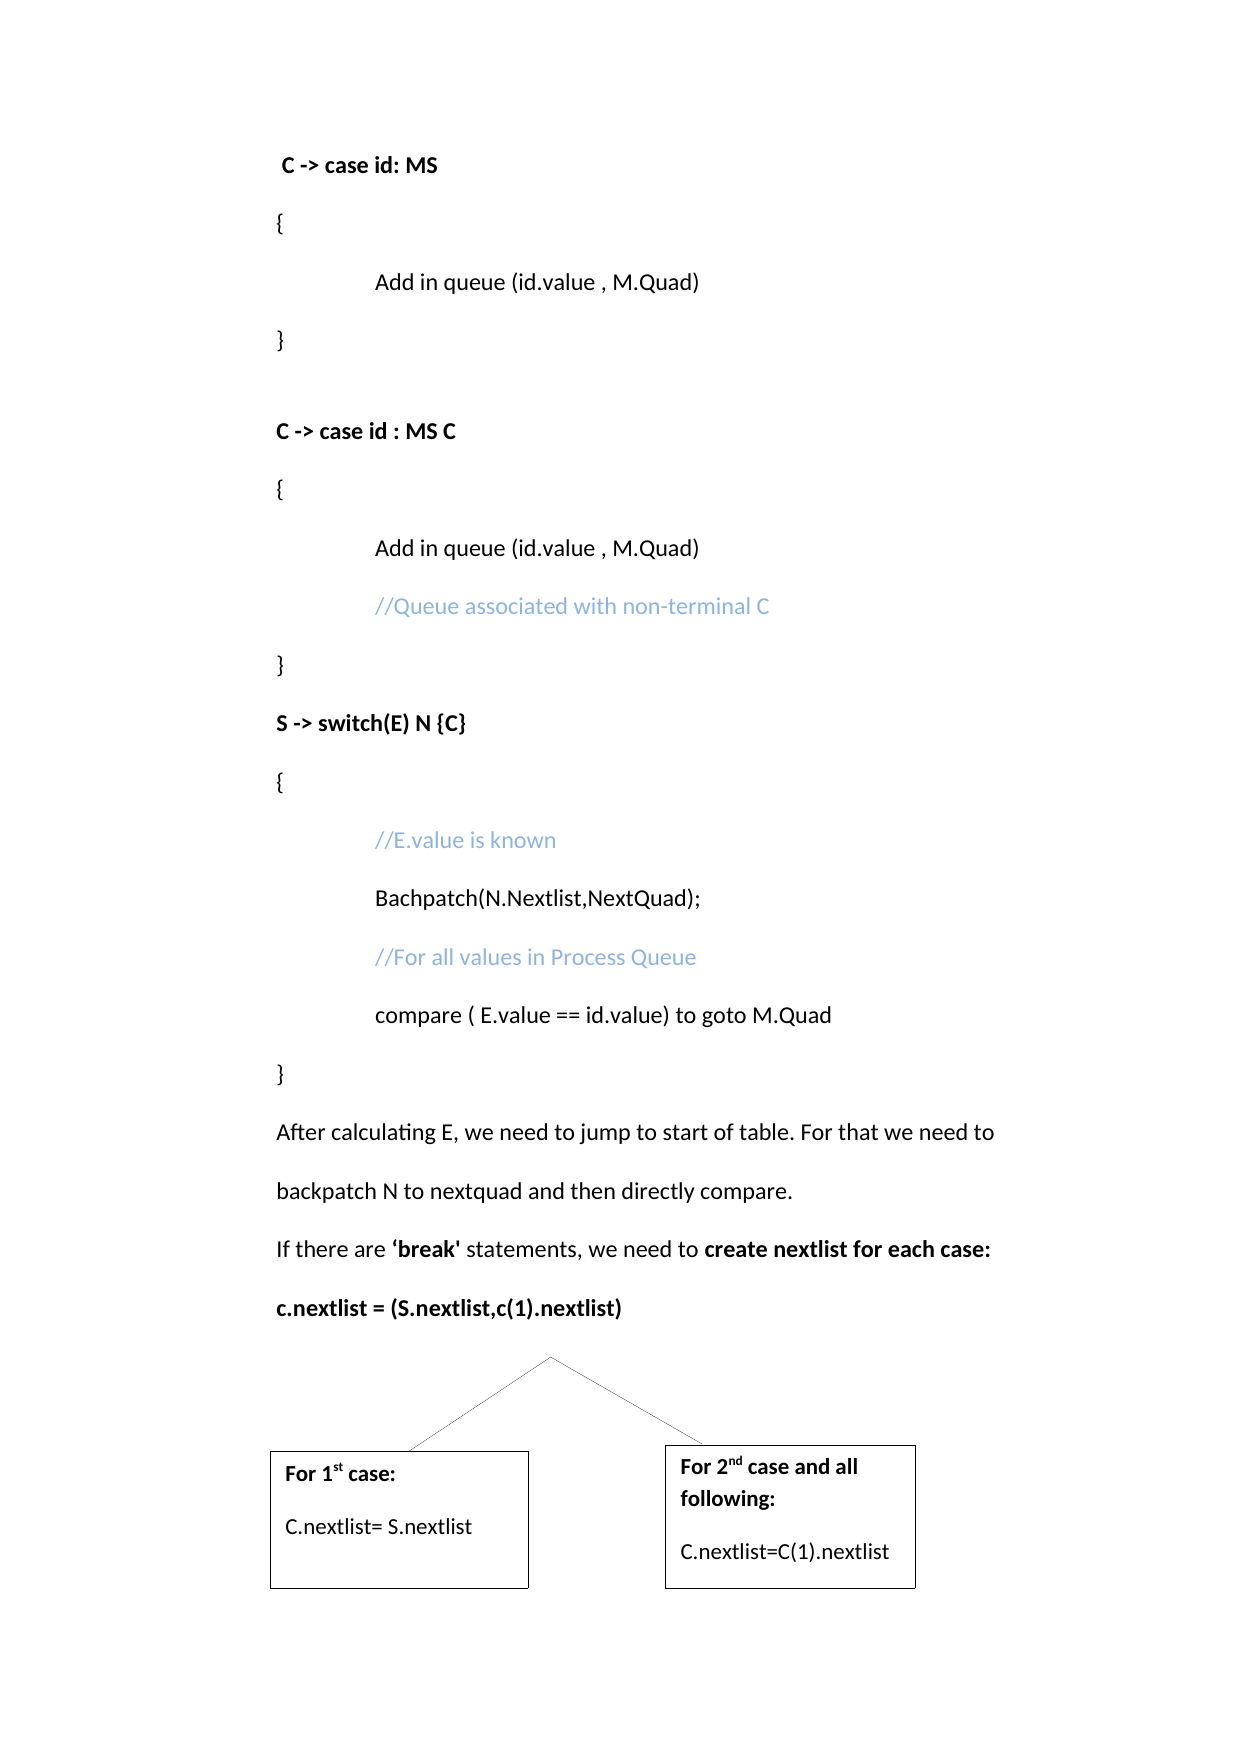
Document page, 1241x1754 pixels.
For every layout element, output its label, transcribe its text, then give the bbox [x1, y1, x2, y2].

list { [276, 474, 1090, 525]
list C -> case id : MS C [276, 416, 1090, 467]
list c.nextlist = (S.nextlist,c(1).nextlist) [276, 1292, 1090, 1343]
list Bachpatch(N.Nextlist,NextQuad); [276, 883, 1090, 934]
list } [276, 1059, 1090, 1109]
list Add in queue (id.value , M.Quad) [276, 267, 1090, 318]
list compare ( E.value == id.value) to goto M.Quad [276, 1000, 1090, 1051]
list After calculating E, we need to jump to start of table. For that we need to backpatch N to nextquad and then directly compare. [276, 1117, 1090, 1226]
list //E.value is known [276, 825, 1090, 876]
list //For all values in Process Queue [276, 942, 1090, 993]
list Add in queue (id.value , M.Quad) [276, 533, 1090, 584]
list } [276, 650, 1090, 701]
list } [276, 325, 1090, 376]
list //Queue associated with non-terminal C [276, 591, 1090, 642]
list { [276, 767, 1090, 817]
list If there are ‘break' statements, we need to create nextlist for each case: [276, 1234, 1090, 1285]
list C -> case id: MS [276, 150, 1090, 201]
list { [276, 208, 1090, 259]
list S -> switch(E) N {C} [276, 708, 1090, 759]
